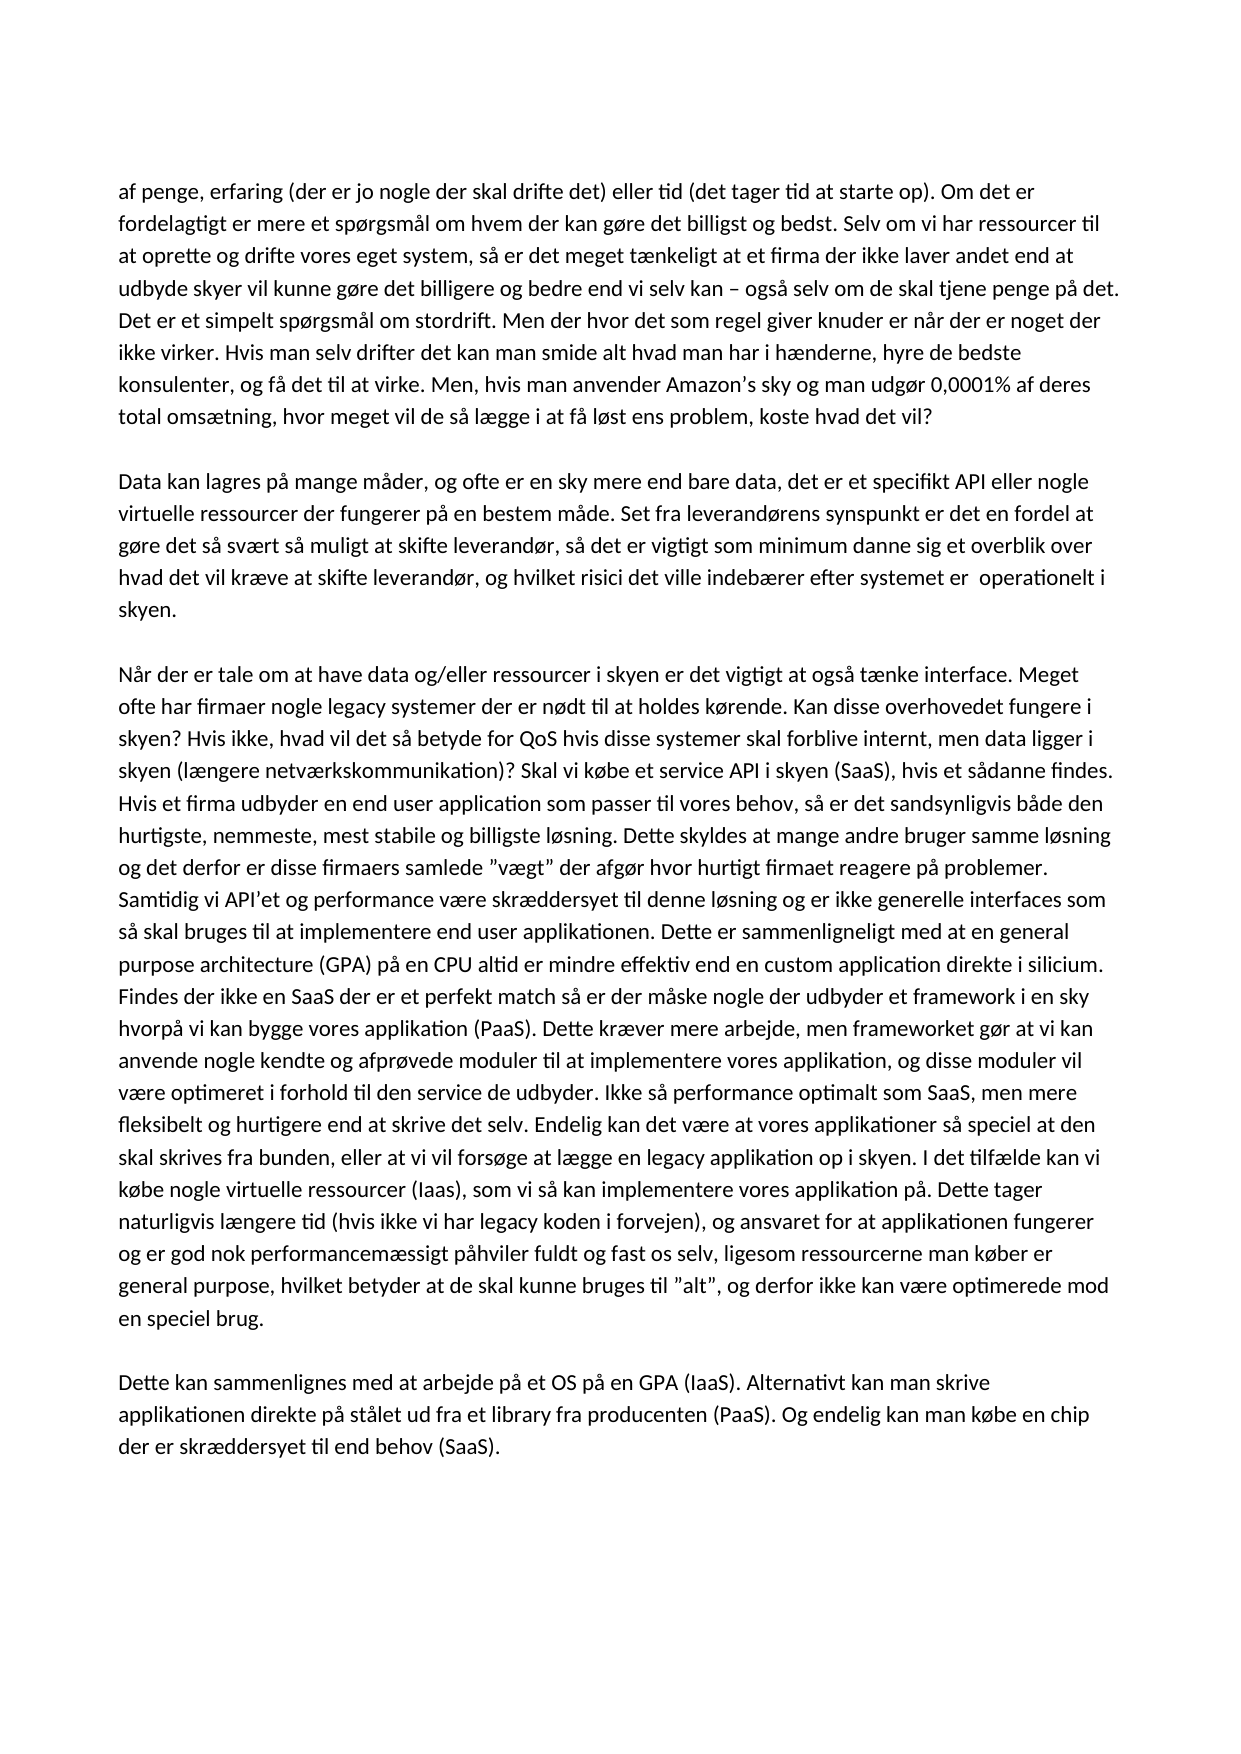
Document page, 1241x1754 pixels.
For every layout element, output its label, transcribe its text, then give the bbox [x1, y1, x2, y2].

text Når der er tale om at have data og/eller ressourcer i skyen er det vigtigt at også tænke interface. Meget ofte har firmaer nogle legacy systemer der er nødt til at holdes kørende. Kan disse overhovedet fungere i skyen? Hvis ikke, hvad vil det så betyde for QoS hvis disse systemer skal forblive internt, men data ligger i skyen (længere netværkskommunikation)? Skal vi købe et service API i skyen (SaaS), hvis et sådanne findes. Hvis et firma udbyder en end user application som passer til vores behov, så er det sandsynligvis både den hurtigste, nemmeste, mest stabile og billigste løsning. Dette skyldes at mange andre bruger samme løsning og det derfor er disse firmaers samlede ”vægt” der afgør hvor hurtigt firmaet reagere på problemer. Samtidig vi API’et og performance være skræddersyet til denne løsning og er ikke generelle interfaces som så skal bruges til at implementere end user applikationen. Dette er sammenligneligt med at en general purpose architecture (GPA) på en CPU altid er mindre effektiv end en custom application direkte i silicium. Findes der ikke en SaaS der er et perfekt match så er der måske nogle der udbyder et framework i en sky hvorpå vi kan bygge vores applikation (PaaS). Dette kræver mere arbejde, men frameworket gør at vi kan anvende nogle kendte og afprøvede moduler til at implementere vores applikation, og disse moduler vil være optimeret i forhold til den service de udbyder. Ikke så performance optimalt som SaaS, men mere fleksibelt og hurtigere end at skrive det selv. Endelig kan det være at vores applikationer så speciel at den skal skrives fra bunden, eller at vi vil forsøge at lægge en legacy applikation op i skyen. I det tilfælde kan vi købe nogle virtuelle ressourcer (Iaas), som vi så kan implementere vores applikation på. Dette tager naturligvis længere tid (hvis ikke vi har legacy koden i forvejen), og ansvaret for at applikationen fungerer og er god nok performancemæssigt påhviler fuldt og fast os selv, ligesom ressourcerne man køber er general purpose, hvilket betyder at de skal kunne bruges til ”alt”, og derfor ikke kan være optimerede mod en speciel brug. [118, 660, 1122, 1332]
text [118, 177, 1122, 431]
text Dette kan sammenlignes med at arbejde på et OS på en GPA (IaaS). Alternativt kan man skrive applikationen direkte på stålet ud fra et library fra producenten (PaaS). Og endelig kan man købe en chip der er skræddersyet til end behov (SaaS). [118, 1368, 1122, 1461]
text Data kan lagres på mange måder, og ofte er en sky mere end bare data, det er et specifikt API eller nogle virtuelle ressourcer der fungerer på en bestem måde. Set fra leverandørens synspunkt er det en fordel at gøre det så svært så muligt at skifte leverandør, så det er vigtigt som minimum danne sig et overblik over hvad det vil kræve at skifte leverandør, og hvilket risici det ville indebærer efter systemet er operationelt i skyen. [118, 467, 1122, 624]
